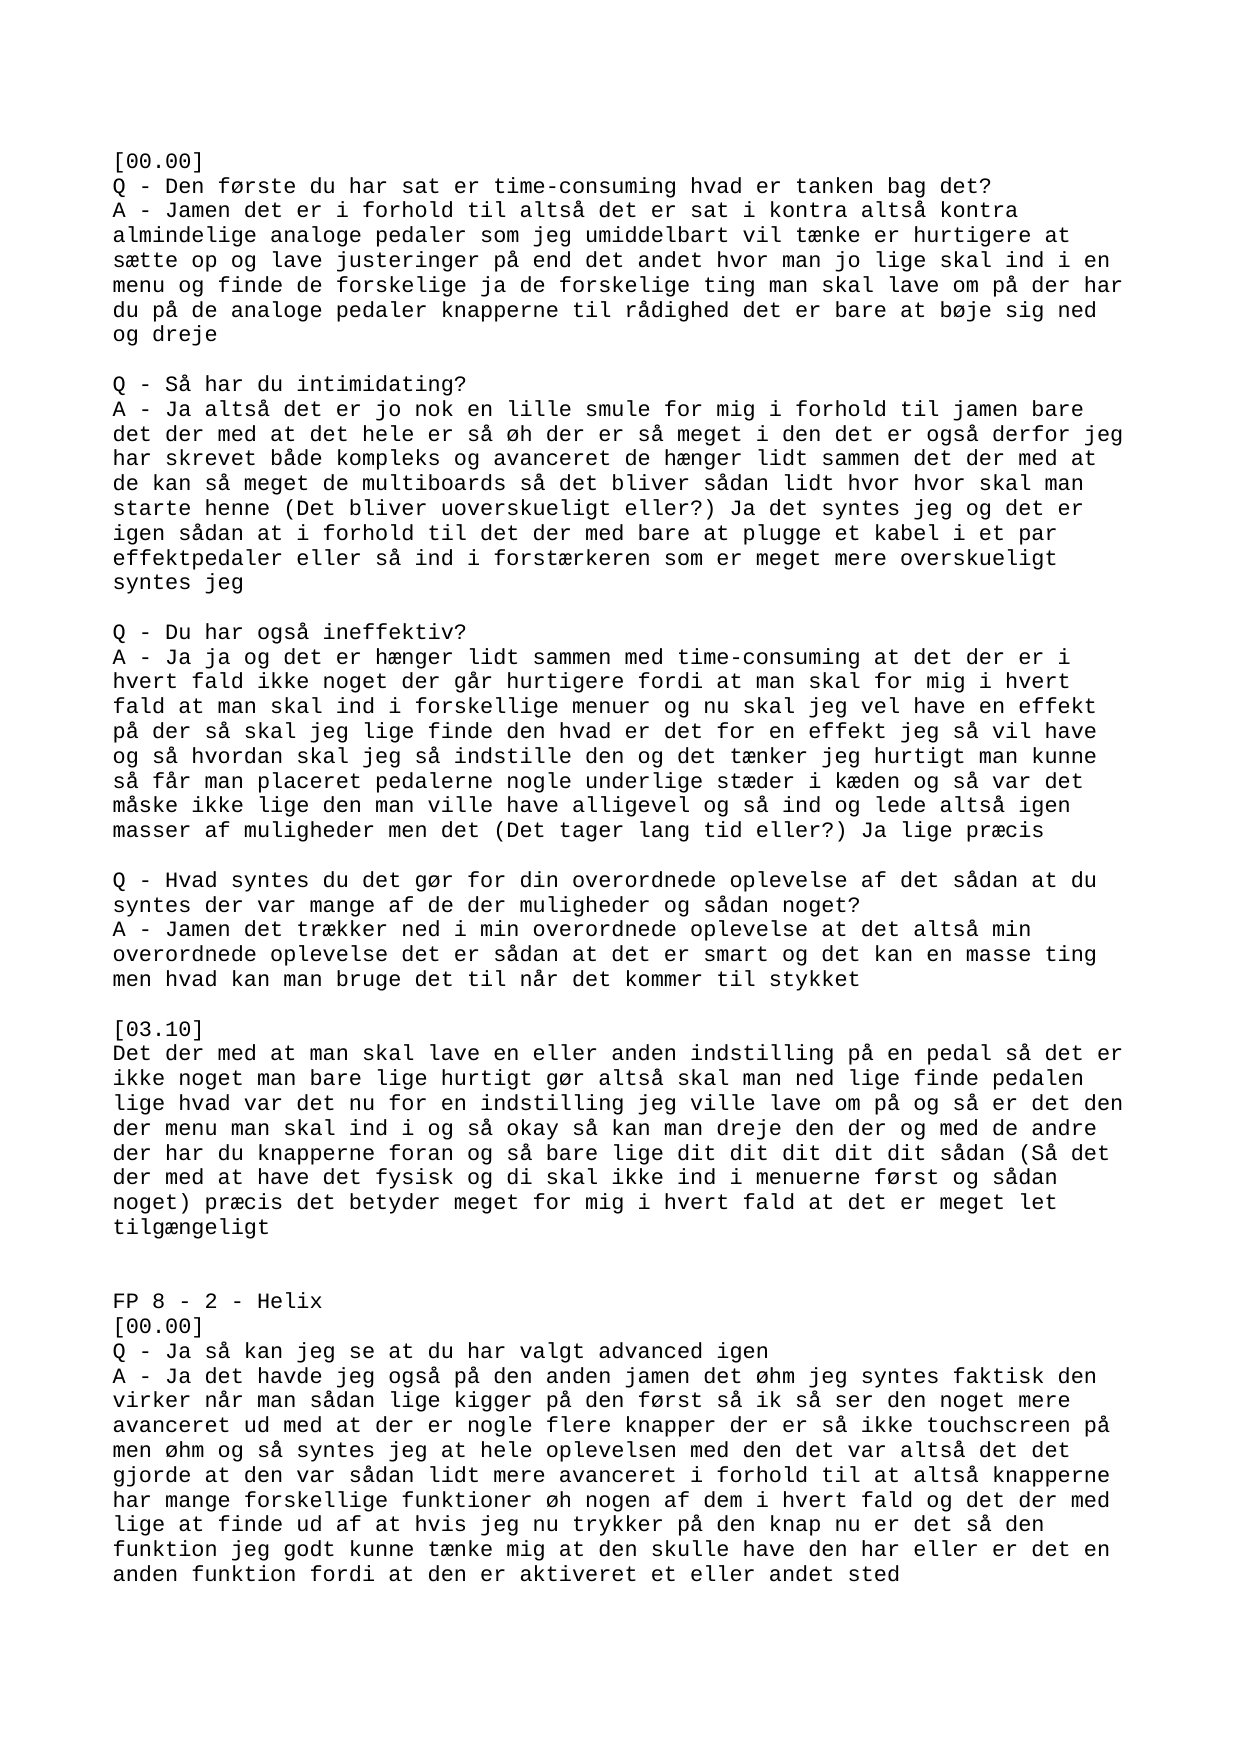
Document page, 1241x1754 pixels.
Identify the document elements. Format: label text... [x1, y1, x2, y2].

text A - Ja det havde jeg også på den anden jamen det øhm jeg syntes faktisk den virker når man sådan lige kigger på den først så ik så ser den noget mere avanceret ud med at der er nogle flere knapper der er så ikke touchscreen på men øhm og så syntes jeg at hele oplevelsen med den det var altså det det gjorde at den var sådan lidt mere avanceret i forhold til at altså knapperne har mange forskellige funktioner øh nogen af dem i hvert fald og det der med lige at finde ud af at hvis jeg nu trykker på den knap nu er det så den funktion jeg godt kunne tænke mig at den skulle have den har eller er det en anden funktion fordi at den er aktiveret et eller andet sted [112, 1365, 1128, 1588]
text [03.10] [112, 1018, 1128, 1042]
text [00.00] [112, 150, 1128, 175]
text [00.00] [112, 1315, 1128, 1340]
text Q - Hvad syntes du det gør for din overordnede oplevelse af det sådan at du syntes der var mange af de der muligheder og sådan noget? [112, 869, 1128, 918]
text Q - Ja så kan jeg se at du har valgt advanced igen [112, 1340, 1128, 1365]
text Q - Den første du har sat er time-consuming hvad er tanken bag det? [112, 175, 1128, 199]
text Q - Du har også ineffektiv? [112, 621, 1128, 646]
text Det der med at man skal lave en eller anden indstilling på en pedal så det er ikke noget man bare lige hurtigt gør altså skal man ned lige finde pedalen lige hvad var det nu for en indstilling jeg ville lave om på og så er det den der menu man skal ind i og så okay så kan man dreje den der og med de andre der har du knapperne foran og så bare lige dit dit dit dit dit sådan (Så det der med at have det fysisk og di skal ikke ind i menuerne først og sådan noget) præcis det betyder meget for mig i hvert fald at det er meget let tilgængeligt [112, 1042, 1128, 1241]
text FP 8 - 2 - Helix [112, 1290, 1128, 1315]
text A - Jamen det er i forhold til altså det er sat i kontra altså kontra almindelige analoge pedaler som jeg umiddelbart vil tænke er hurtigere at sætte op og lave justeringer på end det andet hvor man jo lige skal ind i en menu og finde de forskelige ja de forskelige ting man skal lave om på der har du på de analoge pedaler knapperne til rådighed det er bare at bøje sig ned og dreje [112, 199, 1128, 348]
text A - Ja ja og det er hænger lidt sammen med time-consuming at det der er i hvert fald ikke noget der går hurtigere fordi at man skal for mig i hvert fald at man skal ind i forskellige menuer og nu skal jeg vel have en effekt på der så skal jeg lige finde den hvad er det for en effekt jeg så vil have og så hvordan skal jeg så indstille den og det tænker jeg hurtigt man kunne så får man placeret pedalerne nogle underlige stæder i kæden og så var det måske ikke lige den man ville have alligevel og så ind og lede altså igen masser af muligheder men det (Det tager lang tid eller?) Ja lige præcis [112, 646, 1128, 844]
text A - Ja altså det er jo nok en lille smule for mig i forhold til jamen bare det der med at det hele er så øh der er så meget i den det er også derfor jeg har skrevet både kompleks og avanceret de hænger lidt sammen det der med at de kan så meget de multiboards så det bliver sådan lidt hvor hvor skal man starte henne (Det bliver uoverskueligt eller?) Ja det syntes jeg og det er igen sådan at i forhold til det der med bare at plugge et kabel i et par effektpedaler eller så ind i forstærkeren som er meget mere overskueligt syntes jeg [112, 398, 1128, 596]
text Q - Så har du intimidating? [112, 373, 1128, 398]
text A - Jamen det trækker ned i min overordnede oplevelse at det altså min overordnede oplevelse det er sådan at det er smart og det kan en masse ting men hvad kan man bruge det til når det kommer til stykket [112, 918, 1128, 993]
